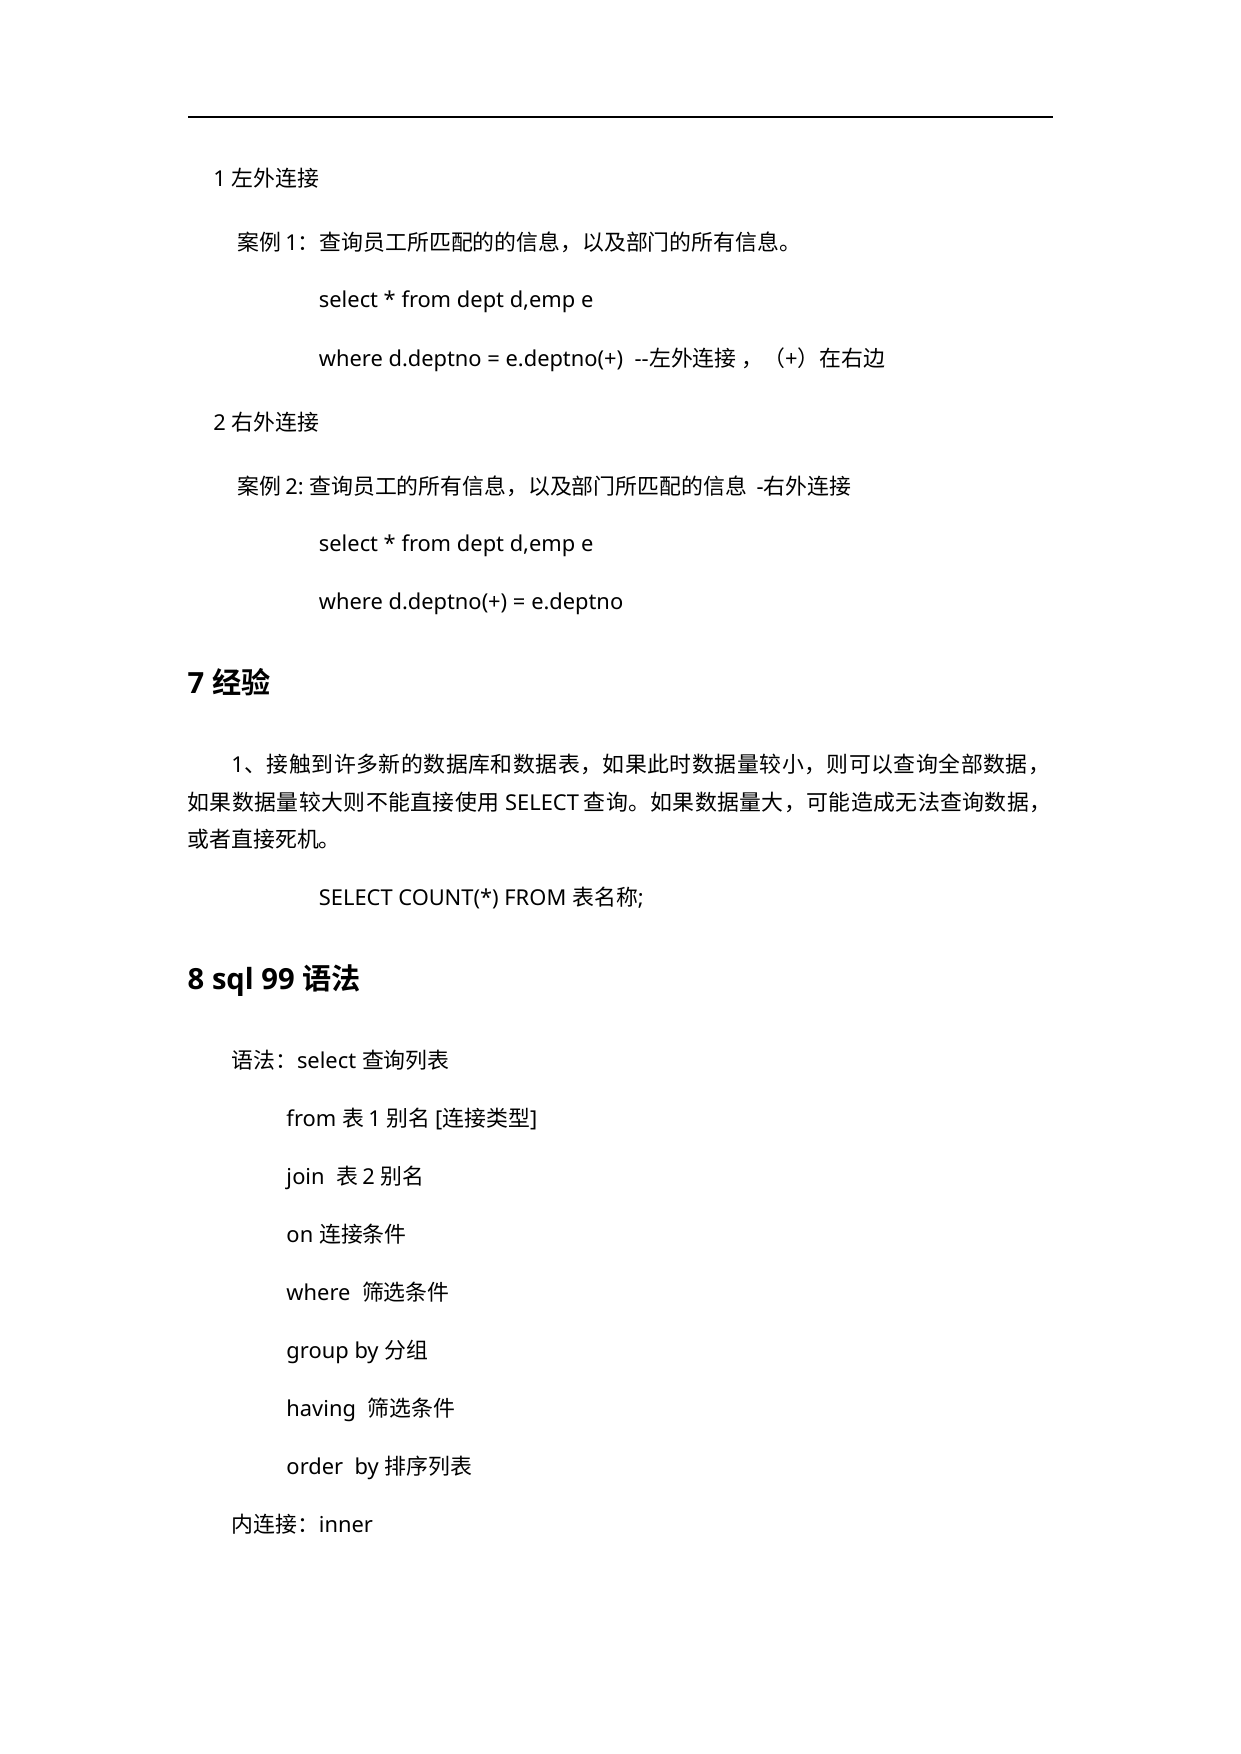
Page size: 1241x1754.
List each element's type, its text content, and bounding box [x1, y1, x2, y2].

subtitle 右外连接 [187, 405, 1053, 437]
text from 表1 别名 [连接类型] [187, 1101, 1053, 1133]
text group by 分组 [187, 1333, 1053, 1365]
text 案例2: 查询员工的所有信息，以及部门所匹配的信息 -右外连接 [187, 469, 1053, 502]
text select * from dept d,emp e [187, 527, 1053, 559]
text 1、接触到许多新的数据库和数据表，如果此时数据量较小，则可以查询全部数据，如果数据量较大则不能直接使用SELECT查询。如果数据量大，可能造成无法查询数据，或者直接死机。 [187, 747, 1053, 854]
text order by 排序列表 [187, 1449, 1053, 1481]
subtitle sql 99 语法 [187, 944, 1053, 1009]
text 内连接：inner [187, 1507, 1053, 1539]
text SELECT COUNT(*) FROM 表名称; [187, 880, 1053, 912]
subtitle 经验 [187, 649, 1053, 714]
text where d.deptno(+) = e.deptno [187, 585, 1053, 617]
text 案例1：查询员工所匹配的的信息，以及部门的所有信息。 [187, 225, 1053, 257]
text on 连接条件 [187, 1217, 1053, 1249]
subtitle 左外连接 [187, 161, 1053, 193]
text having 筛选条件 [187, 1391, 1053, 1423]
text select * from dept d,emp e [187, 283, 1053, 315]
text where d.deptno = e.deptno(+) --左外连接 ，（+）在右边 [187, 341, 1053, 373]
text where 筛选条件 [187, 1274, 1053, 1307]
text 语法：select 查询列表 [187, 1042, 1053, 1075]
text join 表2 别名 [187, 1158, 1053, 1191]
